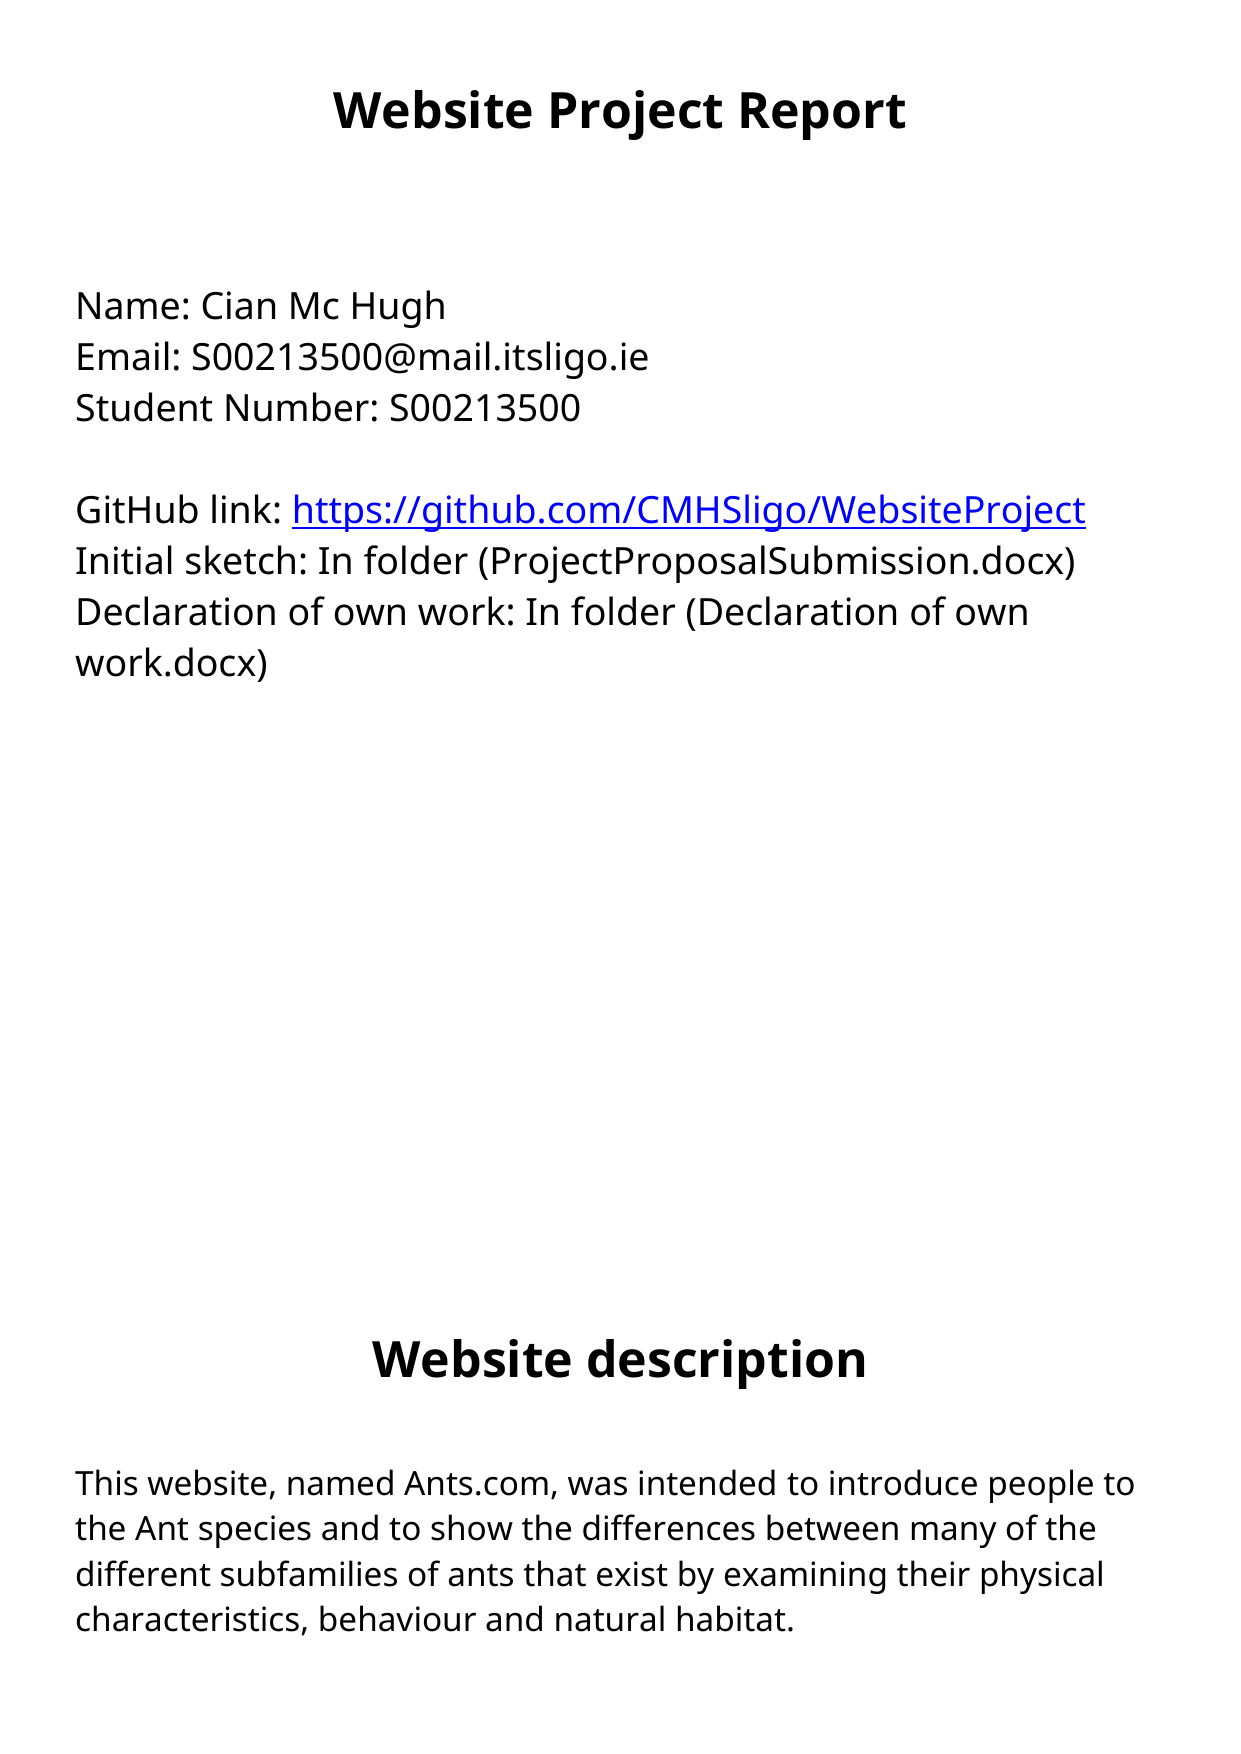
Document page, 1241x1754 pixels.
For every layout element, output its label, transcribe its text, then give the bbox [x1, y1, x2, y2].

text Student Number: S00213500 [75, 381, 1165, 432]
text Website description [75, 1323, 1165, 1392]
text Website Project Report [75, 75, 1165, 143]
text Email: S00213500@mail.itsligo.ie [75, 330, 1165, 381]
text Initial sketch: In folder (ProjectProposalSubmission.docx) [75, 534, 1165, 586]
text Declaration of own work: In folder (Declaration of own work.docx) [75, 586, 1165, 688]
text Name: Cian Mc Hugh [75, 279, 1165, 330]
text This website, named Ants.com, was intended to introduce people to the Ant species and to show the differences between many of the different subfamilies of ants that exist by examining their physical characteristics, behaviour and natural habitat. [75, 1460, 1165, 1641]
text GitHub link: https://github.com/CMHSligo/WebsiteProject [75, 483, 1165, 534]
